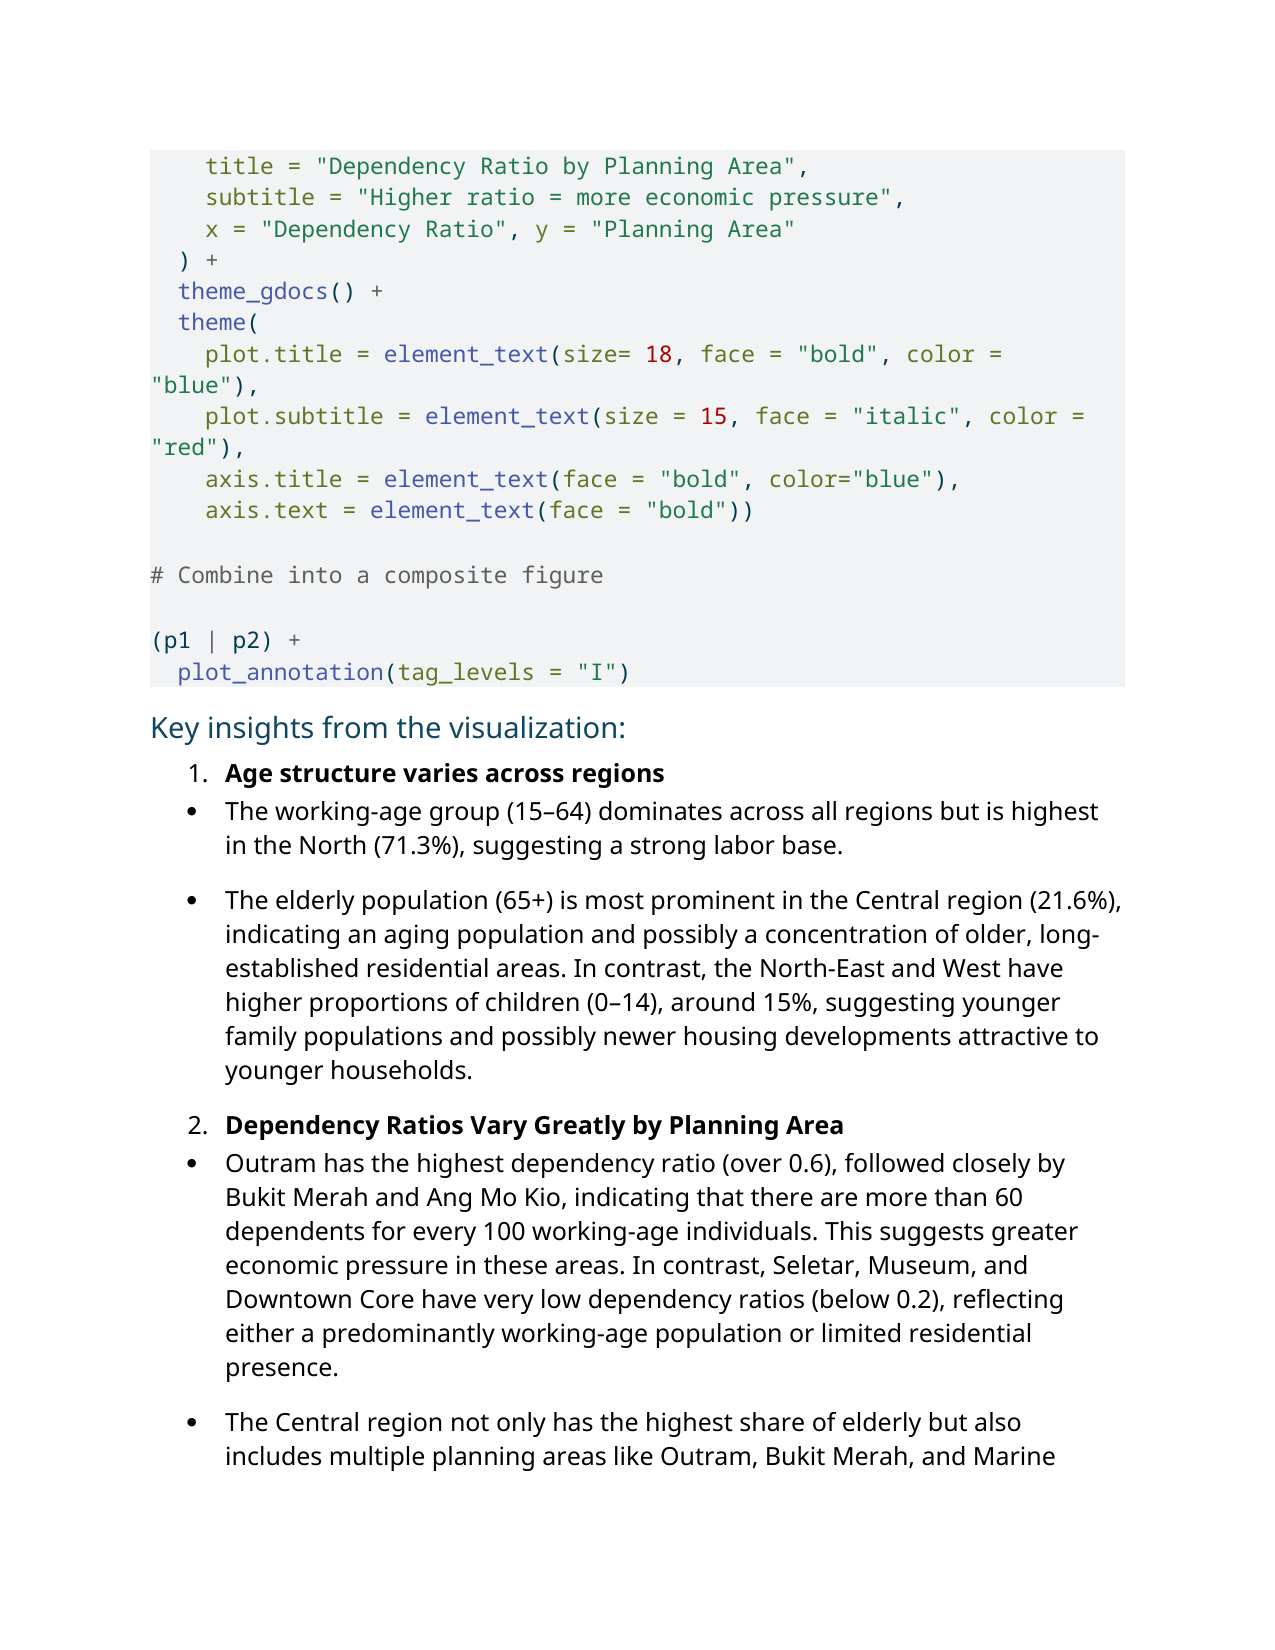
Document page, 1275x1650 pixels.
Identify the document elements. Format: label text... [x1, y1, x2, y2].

subtitle Key insights from the visualization: [150, 708, 1125, 747]
list Outram has the highest dependency ratio (over 0.6), followed closely by Bukit Merah and Ang Mo Kio, indicating that there are more than 60 dependents for every 100 working-age individuals. This suggests greater economic pressure in these areas. In contrast, Seletar, Museum, and Downtown Core have very low dependency ratios (below 0.2), reflecting either a predominantly working-age population or limited residential presence. [187, 1146, 1125, 1384]
list Dependency Ratios Vary Greatly by Planning Area [187, 1108, 1125, 1142]
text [150, 150, 1125, 687]
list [187, 1405, 1125, 1473]
list The working-age group (15–64) dominates across all regions but is highest in the North (71.3%), suggesting a strong labor base. [187, 793, 1125, 862]
list Age structure varies across regions [187, 756, 1125, 790]
list The elderly population (65+) is most prominent in the Central region (21.6%), indicating an aging population and possibly a concentration of older, long-established residential areas. In contrast, the North-East and West have higher proportions of children (0–14), around 15%, suggesting younger family populations and possibly newer housing developments attractive to younger households. [187, 882, 1125, 1087]
